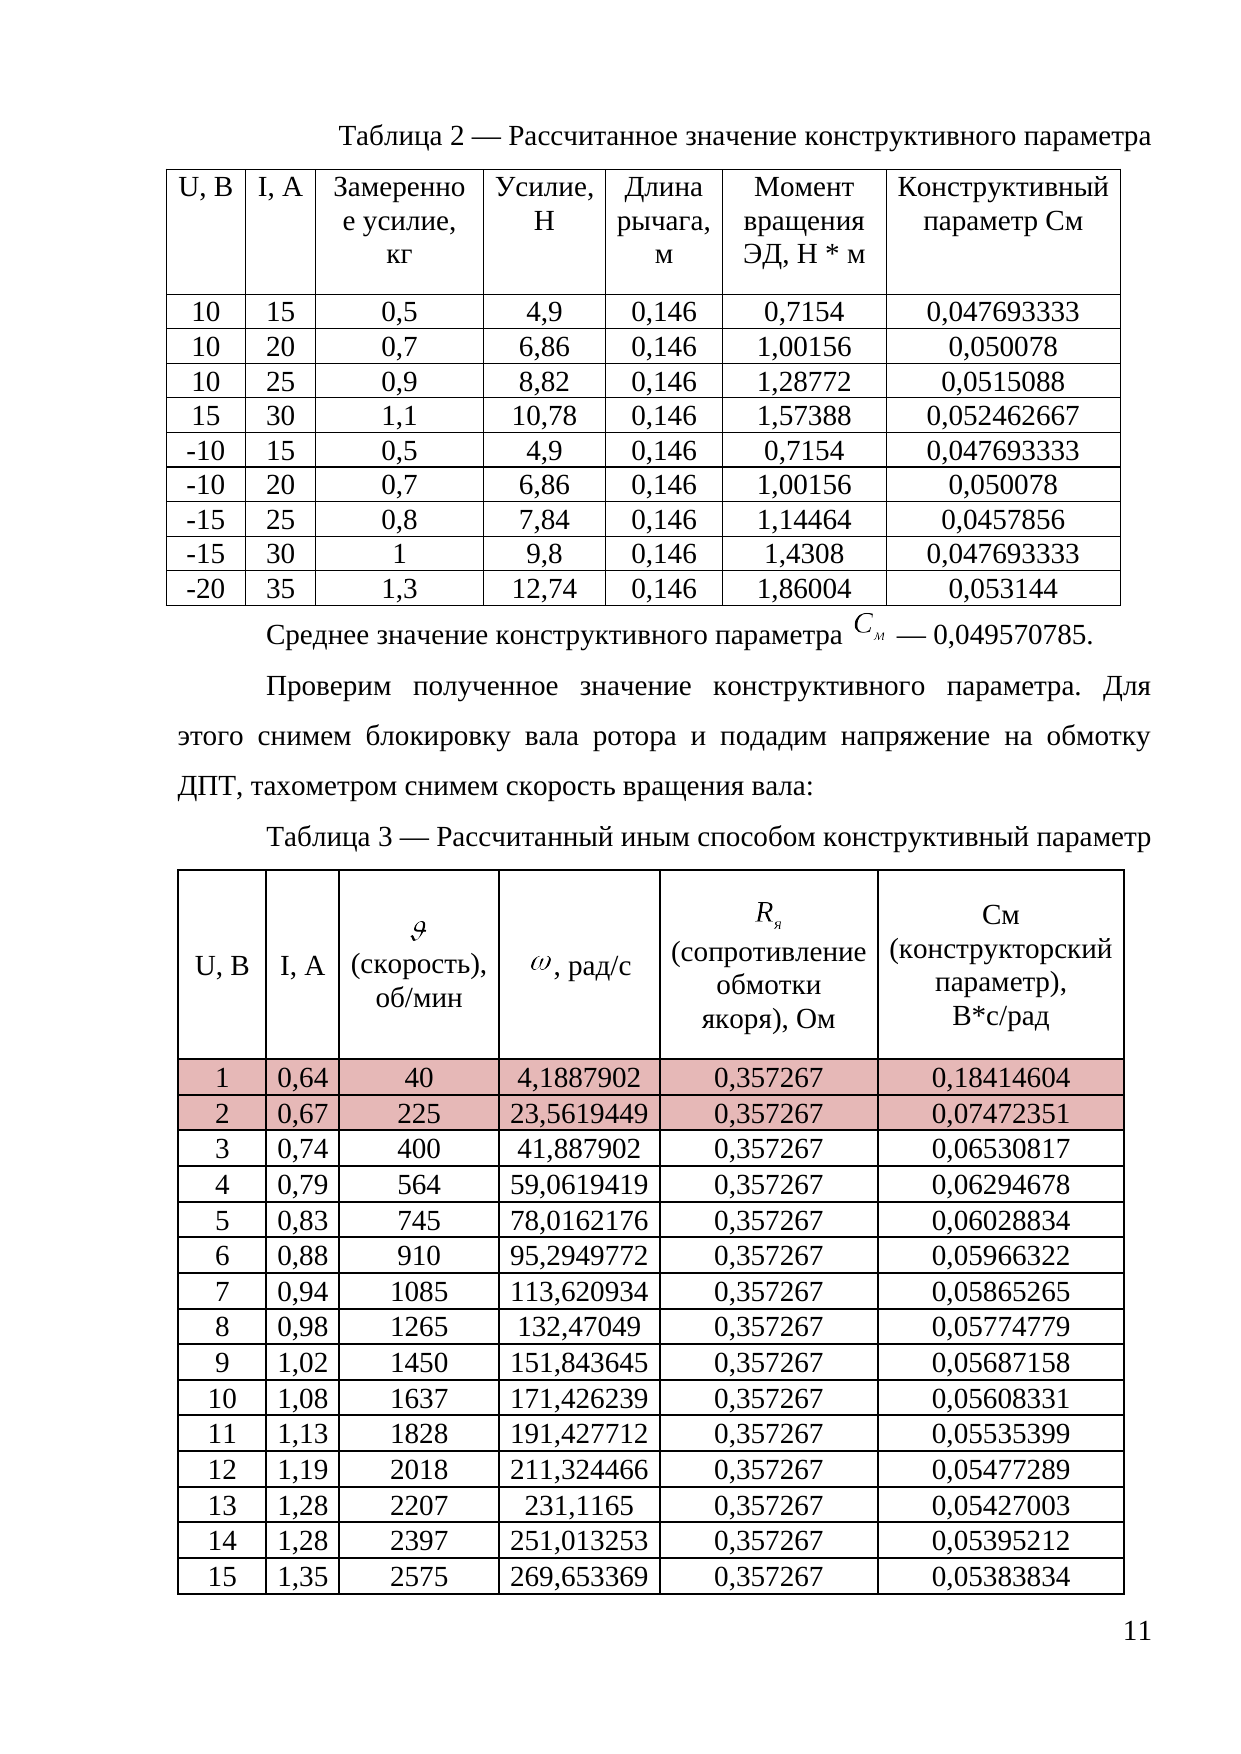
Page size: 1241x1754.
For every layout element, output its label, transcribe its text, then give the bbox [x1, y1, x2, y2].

table_cell 30 [246, 537, 315, 570]
table_cell 6,86 [484, 468, 605, 501]
table_cell 1,1 [316, 398, 483, 432]
table_cell 113,620934 [500, 1274, 659, 1307]
table_cell 1,3 [316, 571, 483, 605]
table_cell 13 [179, 1488, 265, 1521]
table_cell 10 [179, 1381, 265, 1414]
table_cell 1,19 [267, 1452, 338, 1486]
table_cell 0,357267 [661, 1096, 877, 1129]
table_cell 0,357267 [661, 1523, 877, 1557]
table_header Замеренное усилие, кг [316, 170, 483, 293]
table_cell 3 [179, 1131, 265, 1165]
table_header I, А [267, 871, 338, 1058]
table_cell 8,82 [484, 364, 605, 397]
table_cell 0,06028834 [879, 1203, 1123, 1236]
table_cell 12,74 [484, 571, 605, 605]
table_cell 40 [340, 1060, 498, 1094]
table_cell 1450 [340, 1345, 498, 1379]
table_cell 1,57388 [723, 398, 886, 432]
table_cell 1,28772 [723, 364, 886, 397]
table_cell 14 [179, 1523, 265, 1557]
table_cell 171,426239 [500, 1381, 659, 1414]
table_cell 1,08 [267, 1381, 338, 1414]
table_header , рад/с [500, 871, 659, 1058]
table_cell 0,7154 [723, 433, 886, 466]
table_cell 0,9 [316, 364, 483, 397]
table_cell -15 [167, 537, 245, 570]
table_cell 0,357267 [661, 1060, 877, 1094]
table_cell 151,843645 [500, 1345, 659, 1379]
table_cell 20 [246, 329, 315, 363]
table_cell 0,0457856 [887, 502, 1120, 536]
table_header См (конструкторский параметр), В*с/рад [879, 871, 1123, 1058]
table_cell 1,4308 [723, 537, 886, 570]
table_cell 1265 [340, 1310, 498, 1343]
table_cell 0,0515088 [887, 364, 1120, 397]
table_cell -20 [167, 571, 245, 605]
table_cell 0,7 [316, 468, 483, 501]
table_cell 0,146 [606, 502, 722, 536]
table_cell 0,88 [267, 1238, 338, 1272]
table_cell 7 [179, 1274, 265, 1307]
table_cell 0,053144 [887, 571, 1120, 605]
table_cell 23,5619449 [500, 1096, 659, 1129]
table_cell 30 [246, 398, 315, 432]
table_cell 4 [179, 1167, 265, 1201]
table_cell 9 [179, 1345, 265, 1379]
table_cell 59,0619419 [500, 1167, 659, 1201]
table_cell 5 [179, 1203, 265, 1236]
table_cell 0,050078 [887, 468, 1120, 501]
table_cell 0,357267 [661, 1559, 877, 1592]
text Среднее значение конструктивного параметра — 0,049570785. [177, 606, 1152, 651]
table_cell 0,67 [267, 1096, 338, 1129]
table_cell -10 [167, 468, 245, 501]
table_cell 0,18414604 [879, 1060, 1123, 1094]
table_cell 2 [179, 1096, 265, 1129]
table_cell 15 [167, 398, 245, 432]
table_cell 0,7154 [723, 295, 886, 328]
table_cell 35 [246, 571, 315, 605]
table_cell 251,013253 [500, 1523, 659, 1557]
table_cell 1,02 [267, 1345, 338, 1379]
table_header (сопротивление обмотки якоря), Ом [661, 871, 877, 1058]
table_cell 1828 [340, 1416, 498, 1450]
table_cell 231,1165 [500, 1488, 659, 1521]
table_cell 400 [340, 1131, 498, 1165]
table_header U, В [167, 170, 245, 293]
table_cell 2018 [340, 1452, 498, 1486]
table_cell 15 [246, 295, 315, 328]
table_cell 0,146 [606, 398, 722, 432]
table_cell 0,05383834 [879, 1559, 1123, 1592]
table_cell 0,357267 [661, 1416, 877, 1450]
table_cell 0,05774779 [879, 1310, 1123, 1343]
table_cell 8 [179, 1310, 265, 1343]
text Таблица 3 — Рассчитанный иным способом конструктивный параметр [177, 819, 1152, 852]
table_cell 0,357267 [661, 1131, 877, 1165]
table_cell 1,00156 [723, 329, 886, 363]
table_cell 1 [179, 1060, 265, 1094]
table_cell 95,2949772 [500, 1238, 659, 1272]
table_cell 2207 [340, 1488, 498, 1521]
table_cell 2575 [340, 1559, 498, 1592]
table_cell 11 [179, 1416, 265, 1450]
table_cell 269,653369 [500, 1559, 659, 1592]
table_cell 0,357267 [661, 1274, 877, 1307]
table_cell 0,146 [606, 433, 722, 466]
table_header Момент вращения ЭД, Н * м [723, 170, 886, 293]
table_cell 0,357267 [661, 1238, 877, 1272]
table_cell 0,357267 [661, 1488, 877, 1521]
table_cell 20 [246, 468, 315, 501]
table_cell 191,427712 [500, 1416, 659, 1450]
table_cell 0,357267 [661, 1452, 877, 1486]
table_cell 12 [179, 1452, 265, 1486]
table_cell 15 [246, 433, 315, 466]
table_cell 910 [340, 1238, 498, 1272]
text Проверим полученное значение конструктивного параметра. Для этого снимем блокировку вала ротора и подадим напряжение на обмотку ДПТ, тахометром снимем скорость вращения вала: [177, 668, 1152, 802]
table_cell 0,7 [316, 329, 483, 363]
table_cell 10 [167, 295, 245, 328]
table_cell 1,86004 [723, 571, 886, 605]
table_cell 1,28 [267, 1523, 338, 1557]
table_cell 1 [316, 537, 483, 570]
table_cell 1,28 [267, 1488, 338, 1521]
table_cell 9,8 [484, 537, 605, 570]
table_cell 0,05687158 [879, 1345, 1123, 1379]
table_cell 25 [246, 502, 315, 536]
table_cell 0,05477289 [879, 1452, 1123, 1486]
table_cell 564 [340, 1167, 498, 1201]
table_cell 0,146 [606, 329, 722, 363]
table_cell 41,887902 [500, 1131, 659, 1165]
table_cell 0,94 [267, 1274, 338, 1307]
table_cell 0,98 [267, 1310, 338, 1343]
table_cell 0,047693333 [887, 537, 1120, 570]
table_cell 0,357267 [661, 1345, 877, 1379]
table_cell 7,84 [484, 502, 605, 536]
table_cell 0,83 [267, 1203, 338, 1236]
table_cell 10 [167, 364, 245, 397]
table_cell 0,8 [316, 502, 483, 536]
table_cell 745 [340, 1203, 498, 1236]
table_header Конструктивный параметр Cм [887, 170, 1120, 293]
table_cell 132,47049 [500, 1310, 659, 1343]
table_header Длина рычага, м [606, 170, 722, 293]
table_cell 4,9 [484, 295, 605, 328]
table_cell 0,05608331 [879, 1381, 1123, 1414]
table_header Усилие, Н [484, 170, 605, 293]
table_cell 0,5 [316, 433, 483, 466]
table_cell 0,05865265 [879, 1274, 1123, 1307]
table_cell 0,06530817 [879, 1131, 1123, 1165]
table_cell 0,05966322 [879, 1238, 1123, 1272]
table_header I, А [246, 170, 315, 293]
table_cell 0,146 [606, 571, 722, 605]
table_cell 2397 [340, 1523, 498, 1557]
table_cell 0,357267 [661, 1310, 877, 1343]
table_cell 25 [246, 364, 315, 397]
table_cell 0,357267 [661, 1381, 877, 1414]
table_cell 0,05535399 [879, 1416, 1123, 1450]
table_cell 4,9 [484, 433, 605, 466]
table_cell 0,146 [606, 364, 722, 397]
table_cell 6 [179, 1238, 265, 1272]
table_cell 0,64 [267, 1060, 338, 1094]
table_cell 0,146 [606, 537, 722, 570]
table_cell 1637 [340, 1381, 498, 1414]
table_cell 10,78 [484, 398, 605, 432]
table_cell -10 [167, 433, 245, 466]
table_cell 0,047693333 [887, 295, 1120, 328]
table_cell 0,74 [267, 1131, 338, 1165]
table_cell 0,05427003 [879, 1488, 1123, 1521]
table_cell 4,1887902 [500, 1060, 659, 1094]
table_cell 1,13 [267, 1416, 338, 1450]
table_cell 1,35 [267, 1559, 338, 1592]
table_cell 1,14464 [723, 502, 886, 536]
table_cell 1,00156 [723, 468, 886, 501]
table_cell 6,86 [484, 329, 605, 363]
table_cell 15 [179, 1559, 265, 1592]
table_cell 0,146 [606, 468, 722, 501]
table_header (скорость), об/мин [340, 871, 498, 1058]
text Таблица 2 — Рассчитанное значение конструктивного параметра [177, 118, 1152, 152]
table_cell -15 [167, 502, 245, 536]
table_cell 0,357267 [661, 1203, 877, 1236]
table_cell 0,06294678 [879, 1167, 1123, 1201]
table_cell 211,324466 [500, 1452, 659, 1486]
table_cell 0,79 [267, 1167, 338, 1201]
table_cell 0,5 [316, 295, 483, 328]
table_cell 0,357267 [661, 1167, 877, 1201]
table_cell 1085 [340, 1274, 498, 1307]
table_cell 0,047693333 [887, 433, 1120, 466]
table_cell 225 [340, 1096, 498, 1129]
table_cell 0,052462667 [887, 398, 1120, 432]
table_cell 0,146 [606, 295, 722, 328]
table_cell 0,050078 [887, 329, 1120, 363]
table_header U, В [179, 871, 265, 1058]
table_cell 78,0162176 [500, 1203, 659, 1236]
table_cell 10 [167, 329, 245, 363]
table_cell 0,05395212 [879, 1523, 1123, 1557]
table_cell 0,07472351 [879, 1096, 1123, 1129]
